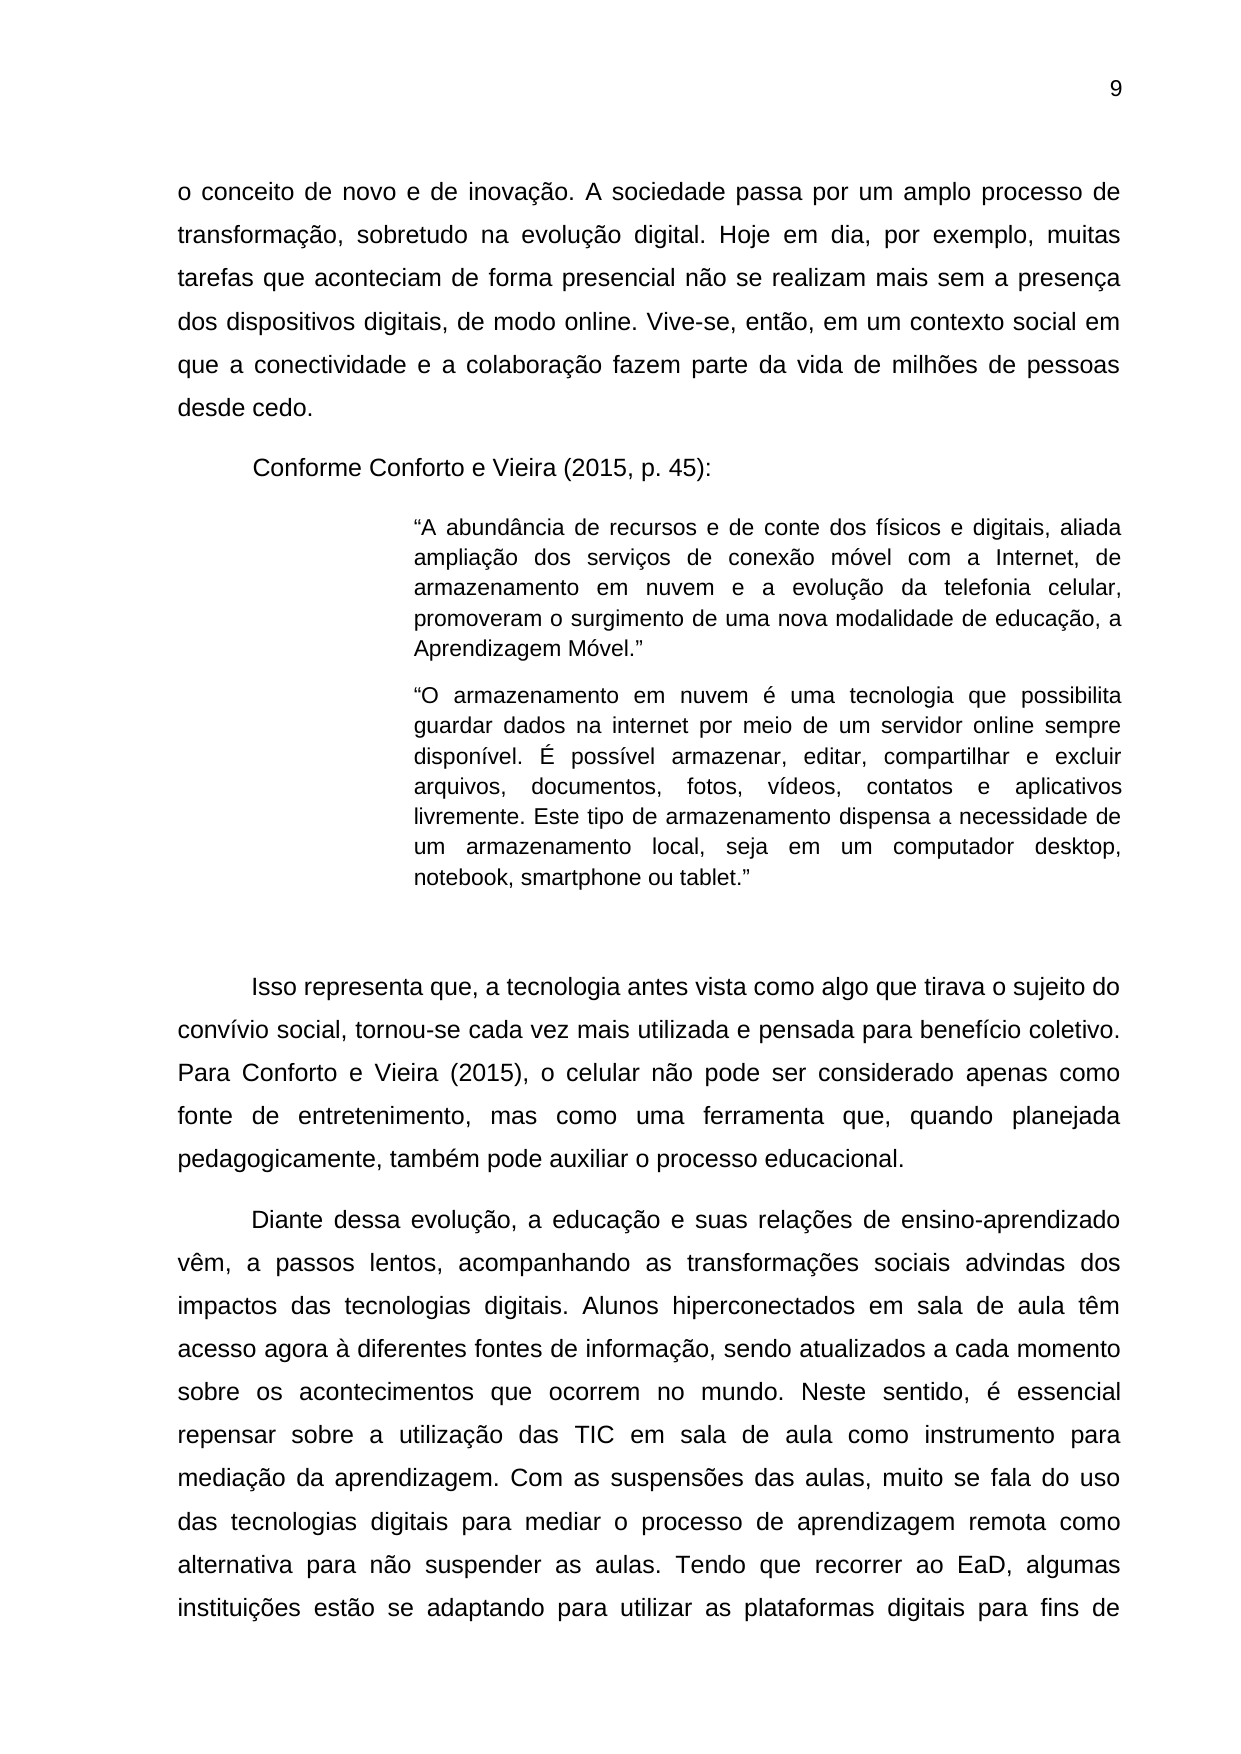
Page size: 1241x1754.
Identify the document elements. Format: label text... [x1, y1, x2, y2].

text “A abundância de recursos e de conte dos físicos e digitais, aliada ampliação dos serviços de conexão móvel com a Internet, de armazenamento em nuvem e a evolução da telefonia celular, promoveram o surgimento de uma nova modalidade de educação, a Aprendizagem Móvel.” [413, 514, 1122, 661]
text Conforme Conforto e Vieira (2015, p. 45): [177, 453, 1122, 482]
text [177, 1205, 1122, 1622]
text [177, 177, 1122, 422]
text Isso representa que, a tecnologia antes vista como algo que tirava o sujeito do convívio social, tornou-se cada vez mais utilizada e pensada para benefício coletivo. Para Conforto e Vieira (2015), o celular não pode ser considerado apenas como fonte de entretenimento, mas como uma ferramenta que, quando planejada pedagogicamente, também pode auxiliar o processo educacional. [177, 972, 1122, 1173]
text “O armazenamento em nuvem é uma tecnologia que possibilita guardar dados na internet por meio de um servidor online sempre disponível. É possível armazenar, editar, compartilhar e excluir arquivos, documentos, fotos, vídeos, contatos e aplicativos livremente. Este tipo de armazenamento dispensa a necessidade de um armazenamento local, seja em um computador desktop, notebook, smartphone ou tablet.” [413, 682, 1122, 890]
